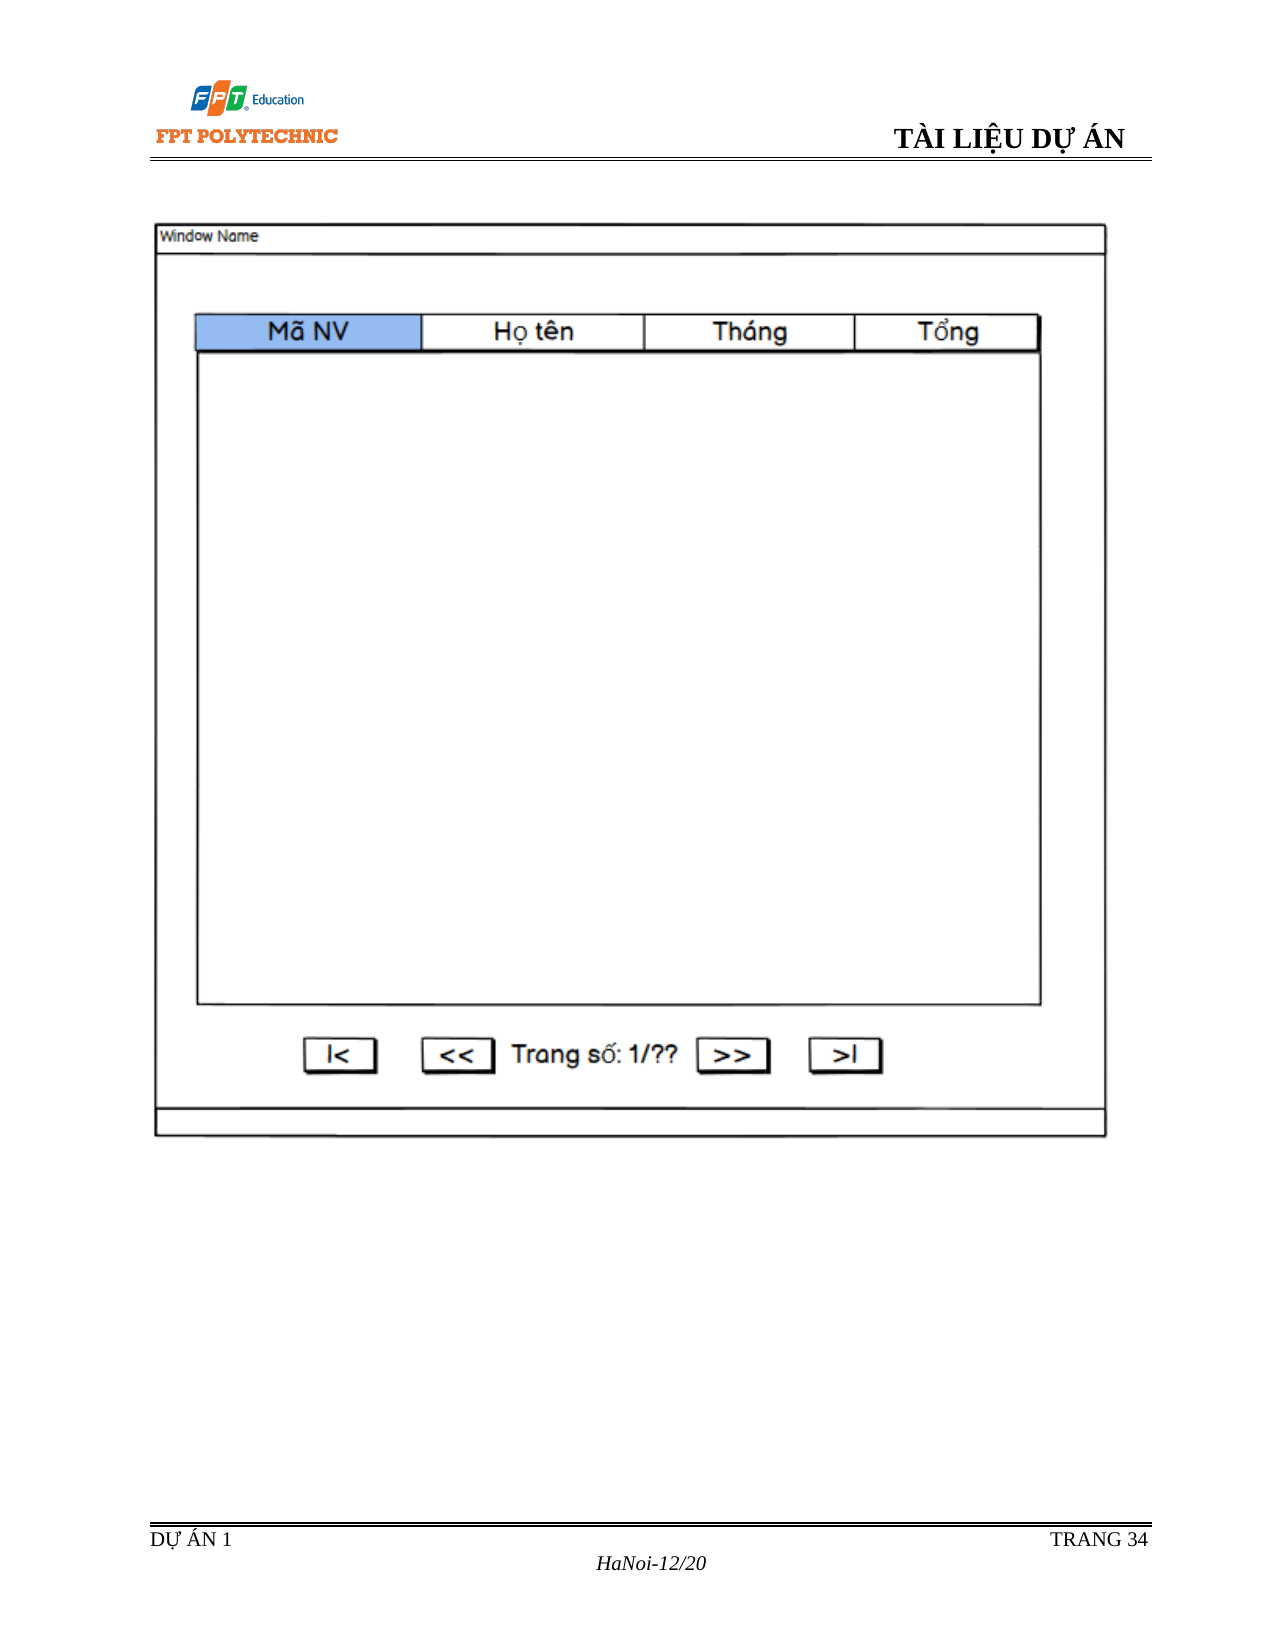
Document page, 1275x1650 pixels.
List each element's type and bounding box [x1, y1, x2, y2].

picture [150, 217, 1117, 1143]
picture [150, 75, 344, 149]
